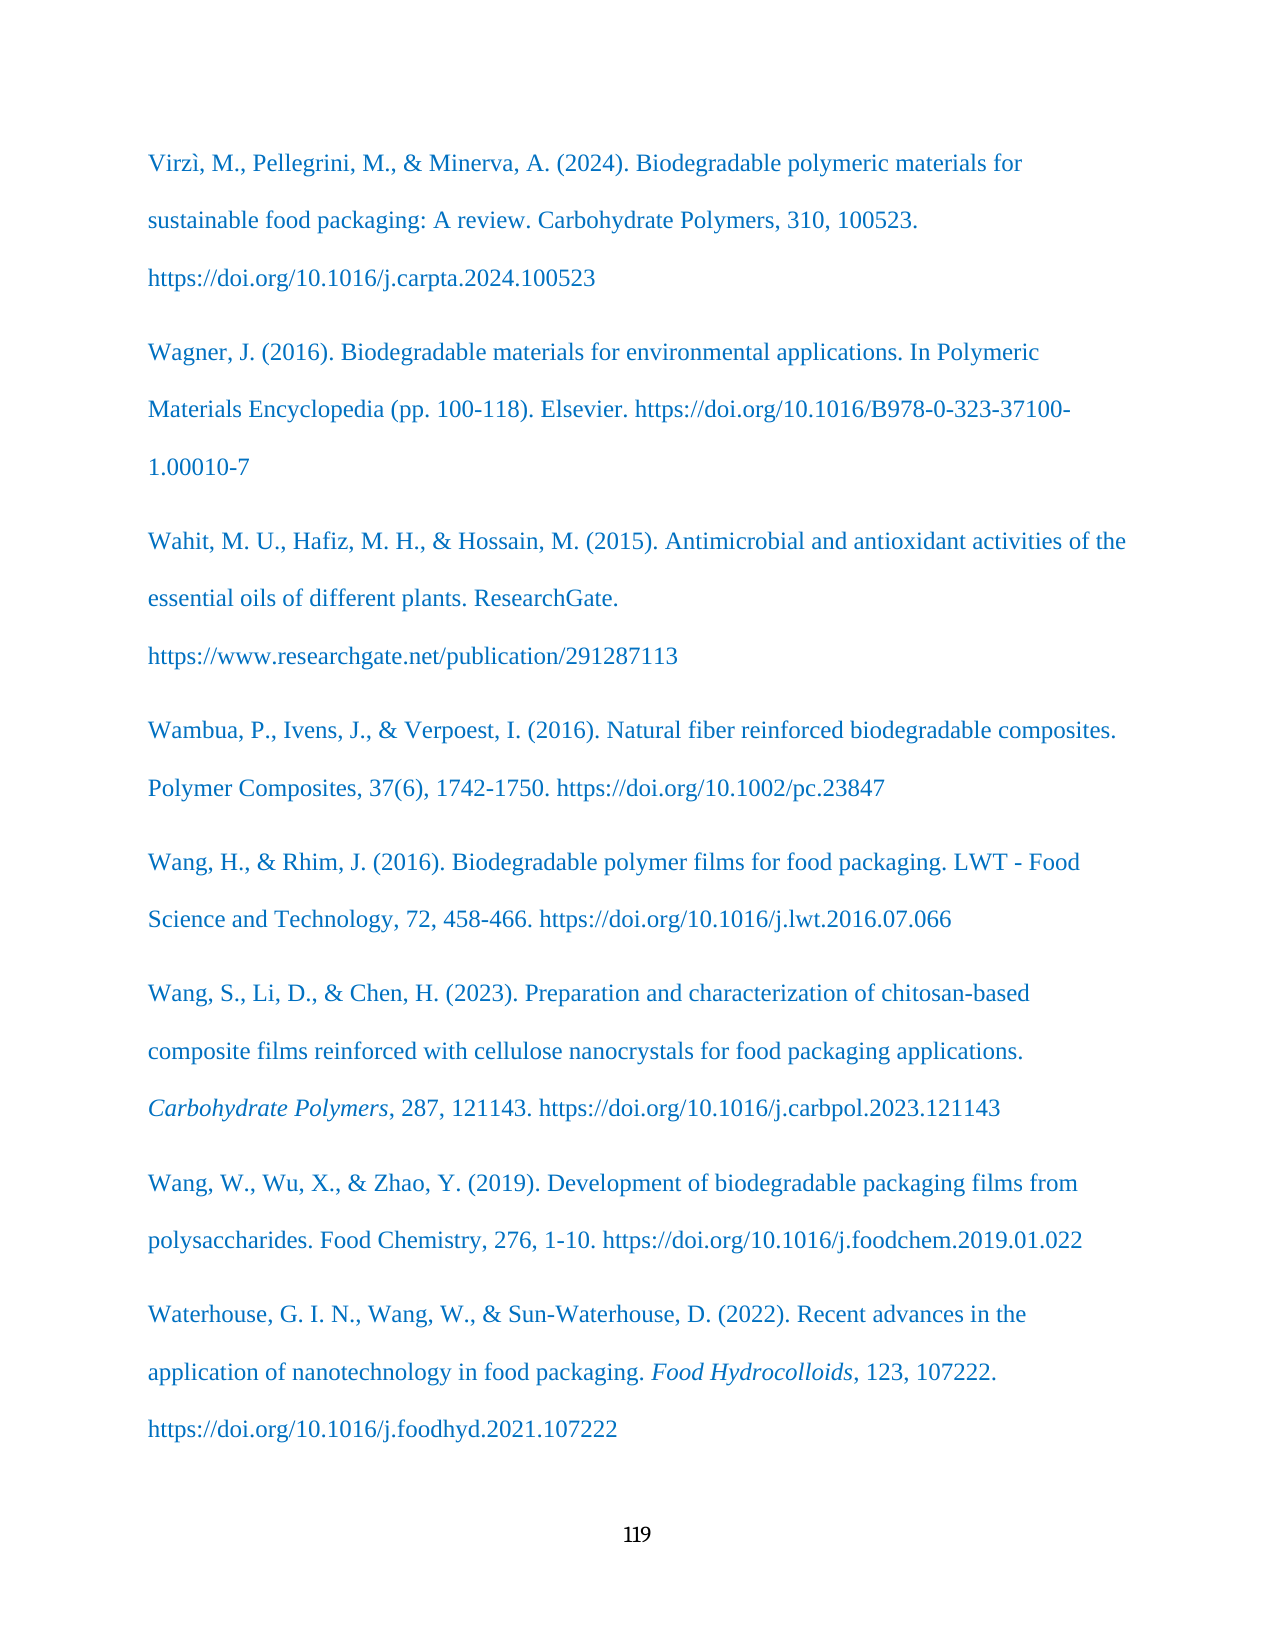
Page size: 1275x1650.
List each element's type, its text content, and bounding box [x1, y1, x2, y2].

text Wambua, P., Ivens, J., & Verpoest, I. (2016). Natural fiber reinforced biodegradable composites. Polymer Composites, 37(6), 1742-1750. https://doi.org/10.1002/pc.23847 [148, 715, 1127, 801]
text Wagner, J. (2016). Biodegradable materials for environmental applications. In Polymeric Materials Encyclopedia (pp. 100-118). Elsevier. https://doi.org/10.1016/B978-0-323-37100-1.00010-7 [148, 337, 1127, 481]
text Wang, H., & Rhim, J. (2016). Biodegradable polymer films for food packaging. LWT - Food Science and Technology, 72, 458-466. https://doi.org/10.1016/j.lwt.2016.07.066 [148, 847, 1127, 933]
text Wang, S., Li, D., & Chen, H. (2023). Preparation and characterization of chitosan-based composite films reinforced with cellulose nanocrystals for food packaging applications. Carbohydrate Polymers, 287, 121143. https://doi.org/10.1016/j.carbpol.2023.121143 [148, 978, 1127, 1122]
text Virzì, M., Pellegrini, M., & Minerva, A. (2024). Biodegradable polymeric materials for sustainable food packaging: A review. Carbohydrate Polymers, 310, 100523. https://doi.org/10.1016/j.carpta.2024.100523 [148, 148, 1127, 291]
text Wahit, M. U., Hafiz, M. H., & Hossain, M. (2015). Antimicrobial and antioxidant activities of the essential oils of different plants. ResearchGate. https://www.researchgate.net/publication/291287113 [148, 526, 1127, 670]
text Wang, W., Wu, X., & Zhao, Y. (2019). Development of biodegradable packaging films from polysaccharides. Food Chemistry, 276, 1-10. https://doi.org/10.1016/j.foodchem.2019.01.022 [148, 1168, 1127, 1254]
text Waterhouse, G. I. N., Wang, W., & Sun-Waterhouse, D. (2022). Recent advances in the application of nanotechnology in food packaging. Food Hydrocolloids, 123, 107222. https://doi.org/10.1016/j.foodhyd.2021.107222 [148, 1299, 1127, 1443]
